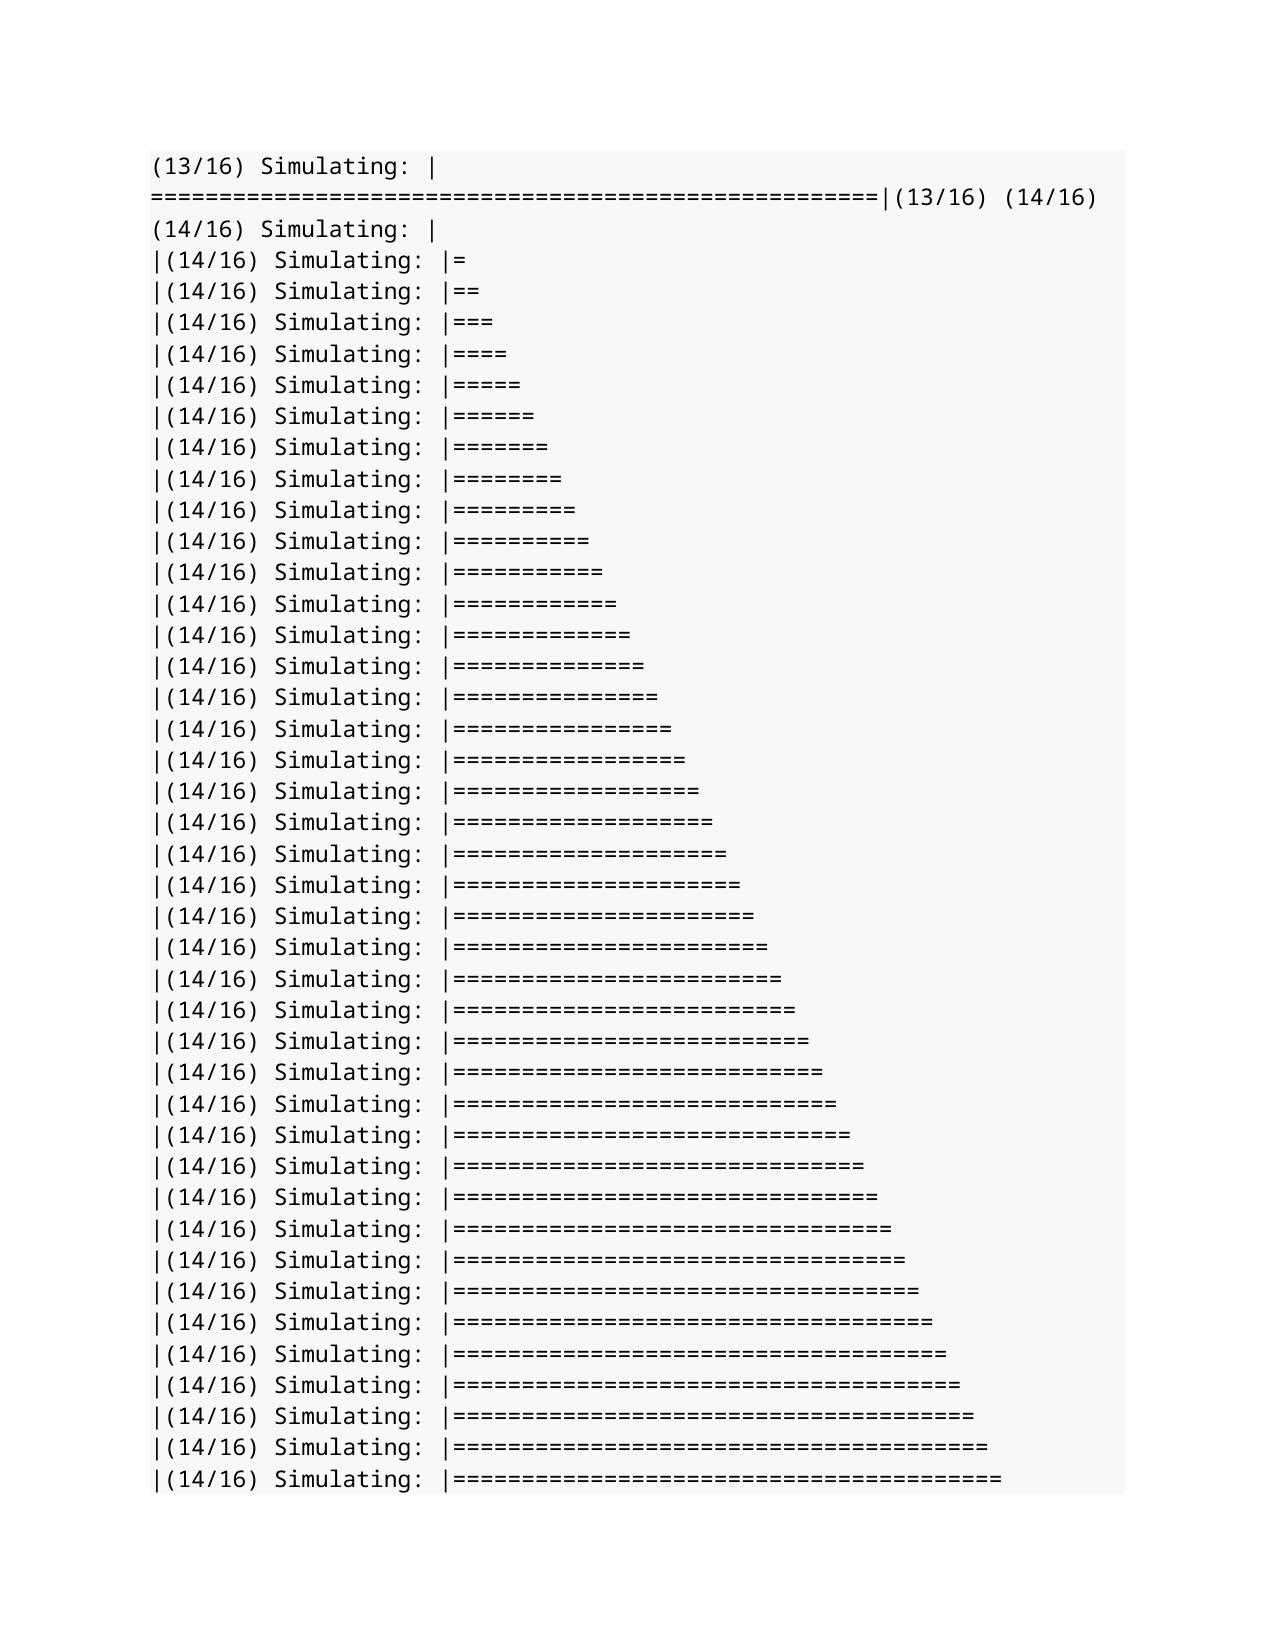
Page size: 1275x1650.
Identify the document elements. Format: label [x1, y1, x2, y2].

text [150, 150, 1125, 1494]
